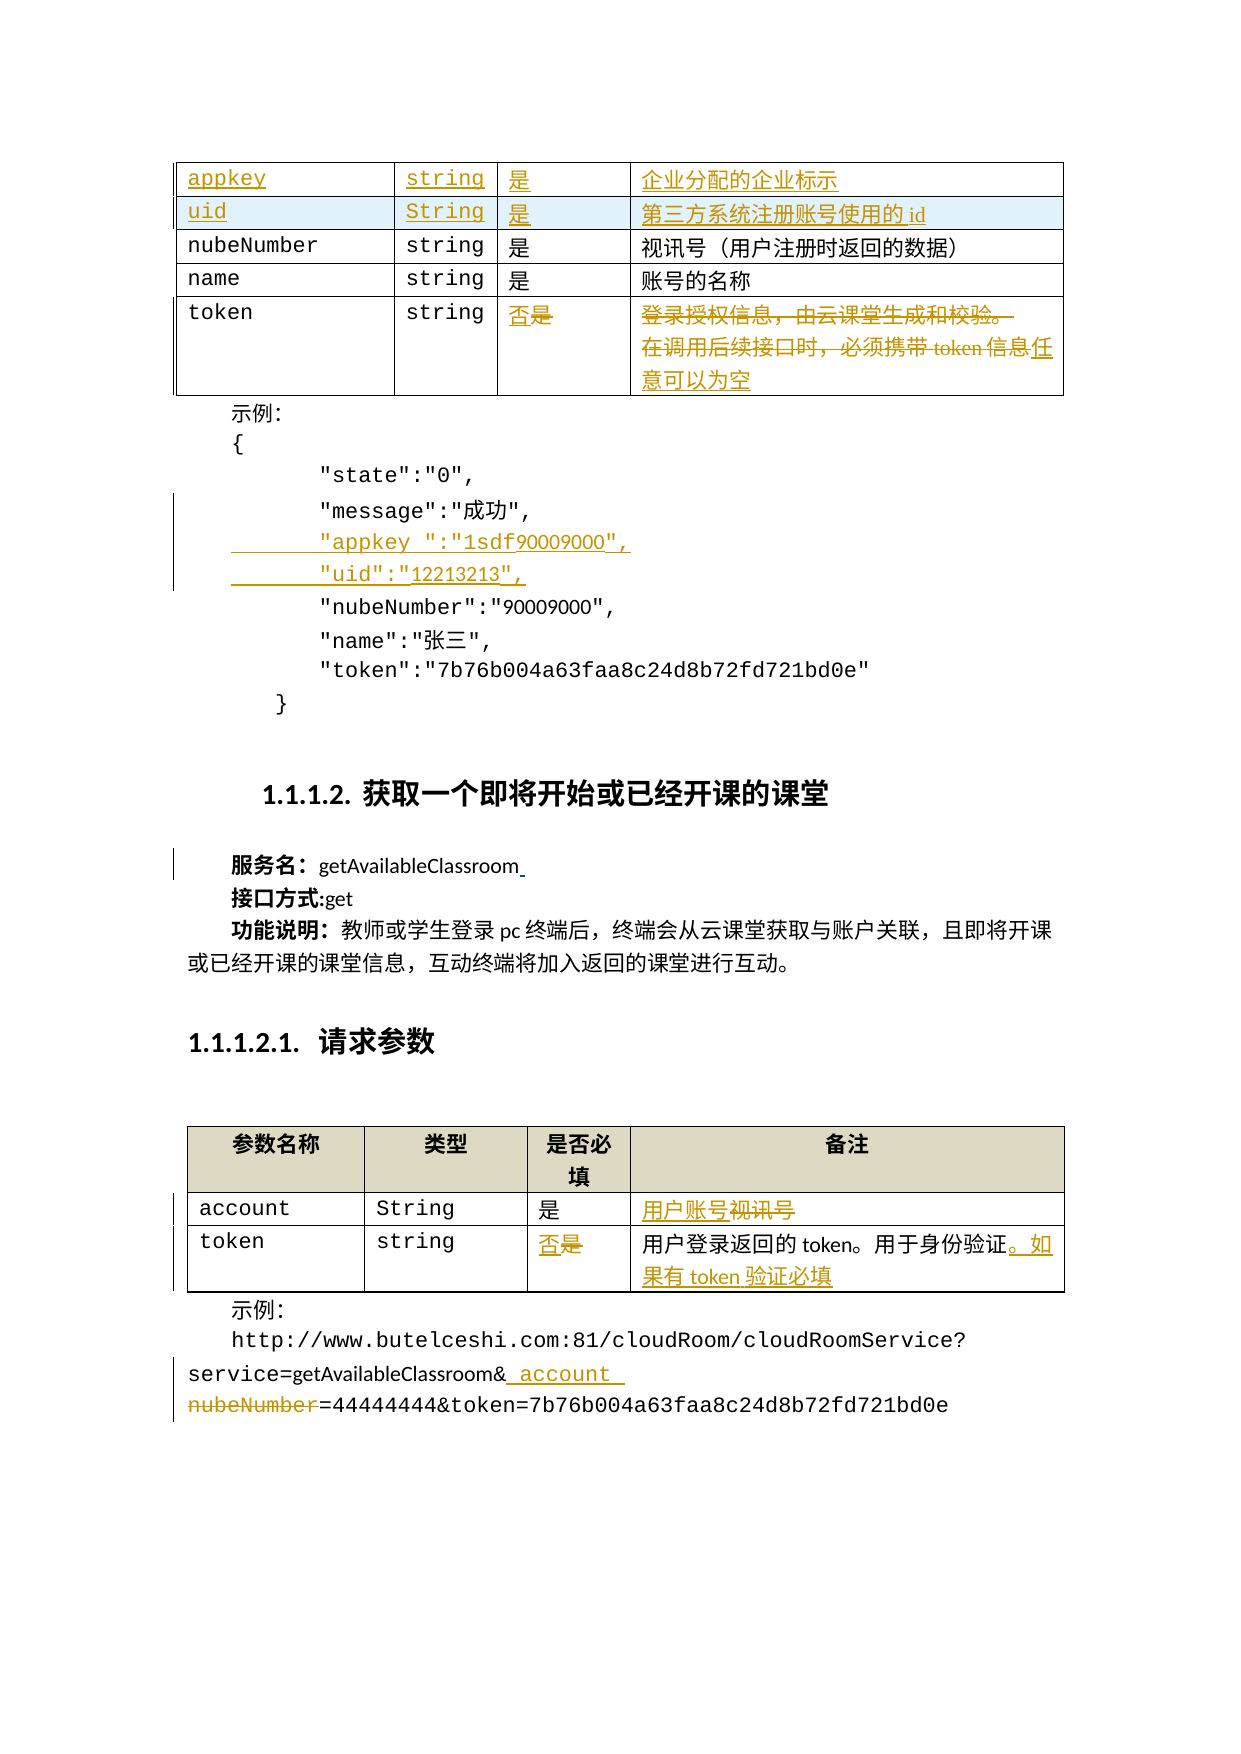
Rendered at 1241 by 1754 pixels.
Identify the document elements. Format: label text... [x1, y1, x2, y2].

table_cell string [395, 230, 497, 263]
table_cell String [365, 1193, 527, 1225]
table_header 参数名称 [188, 1127, 364, 1192]
text 功能说明：教师或学生登录pc终端后，终端会从云课堂获取与账户关联，且即将开课或已经开课的课堂信息，互动终端将加入返回的课堂进行互动。 [187, 913, 1053, 978]
text { [187, 428, 1053, 461]
table_cell token [177, 297, 394, 395]
table_header 是否必填 [528, 1127, 630, 1192]
text http://www.butelceshi.com:81/cloudRoom/cloudRoomService?service=getAvailableClassroom&=44444444&token=7b76b004a63faa8c24d8b72fd721bd0e [187, 1325, 1053, 1422]
text 获取一个即将开始或已经开课的课堂 [261, 759, 1053, 824]
table_cell string [395, 264, 497, 296]
table_cell [498, 297, 630, 395]
text 示例： [187, 396, 1053, 428]
text } [187, 688, 1053, 721]
table_cell account [188, 1193, 364, 1225]
table_cell nubeNumber [177, 230, 394, 263]
table_cell 是 [498, 264, 630, 296]
table_cell string [395, 297, 497, 395]
table_cell [498, 163, 630, 196]
table_cell [177, 163, 394, 196]
text "state":"0", [187, 461, 1053, 493]
table_cell [528, 1226, 630, 1291]
text 接口方式:get [187, 880, 1053, 913]
text "nubeNumber":"90009000", [187, 591, 1053, 623]
table_cell [395, 163, 497, 196]
text "name":"张三", [187, 623, 1053, 656]
subtitle 请求参数 [187, 1007, 1053, 1072]
table_header 备注 [631, 1127, 1064, 1192]
table_cell 用户登录返回的token。用于身份验证 [631, 1226, 1064, 1291]
text "message":"成功", [187, 493, 1053, 526]
text 服务名：getAvailableClassroom [187, 848, 1053, 880]
table_cell 是 [498, 230, 630, 263]
text 示例： [187, 1293, 1053, 1325]
table_cell 是 [528, 1193, 630, 1225]
table_cell [631, 297, 1063, 395]
table_cell name [177, 264, 394, 296]
table_header 类型 [365, 1127, 527, 1192]
table_cell 视讯号（用户注册时返回的数据） [631, 230, 1063, 263]
text "token":"7b76b004a63faa8c24d8b72fd721bd0e" [187, 656, 1053, 688]
table_cell string [365, 1226, 527, 1291]
table_cell 账号的名称 [631, 264, 1063, 296]
table_cell [631, 1193, 1064, 1225]
table_cell token [188, 1226, 364, 1291]
table_cell [631, 163, 1063, 196]
